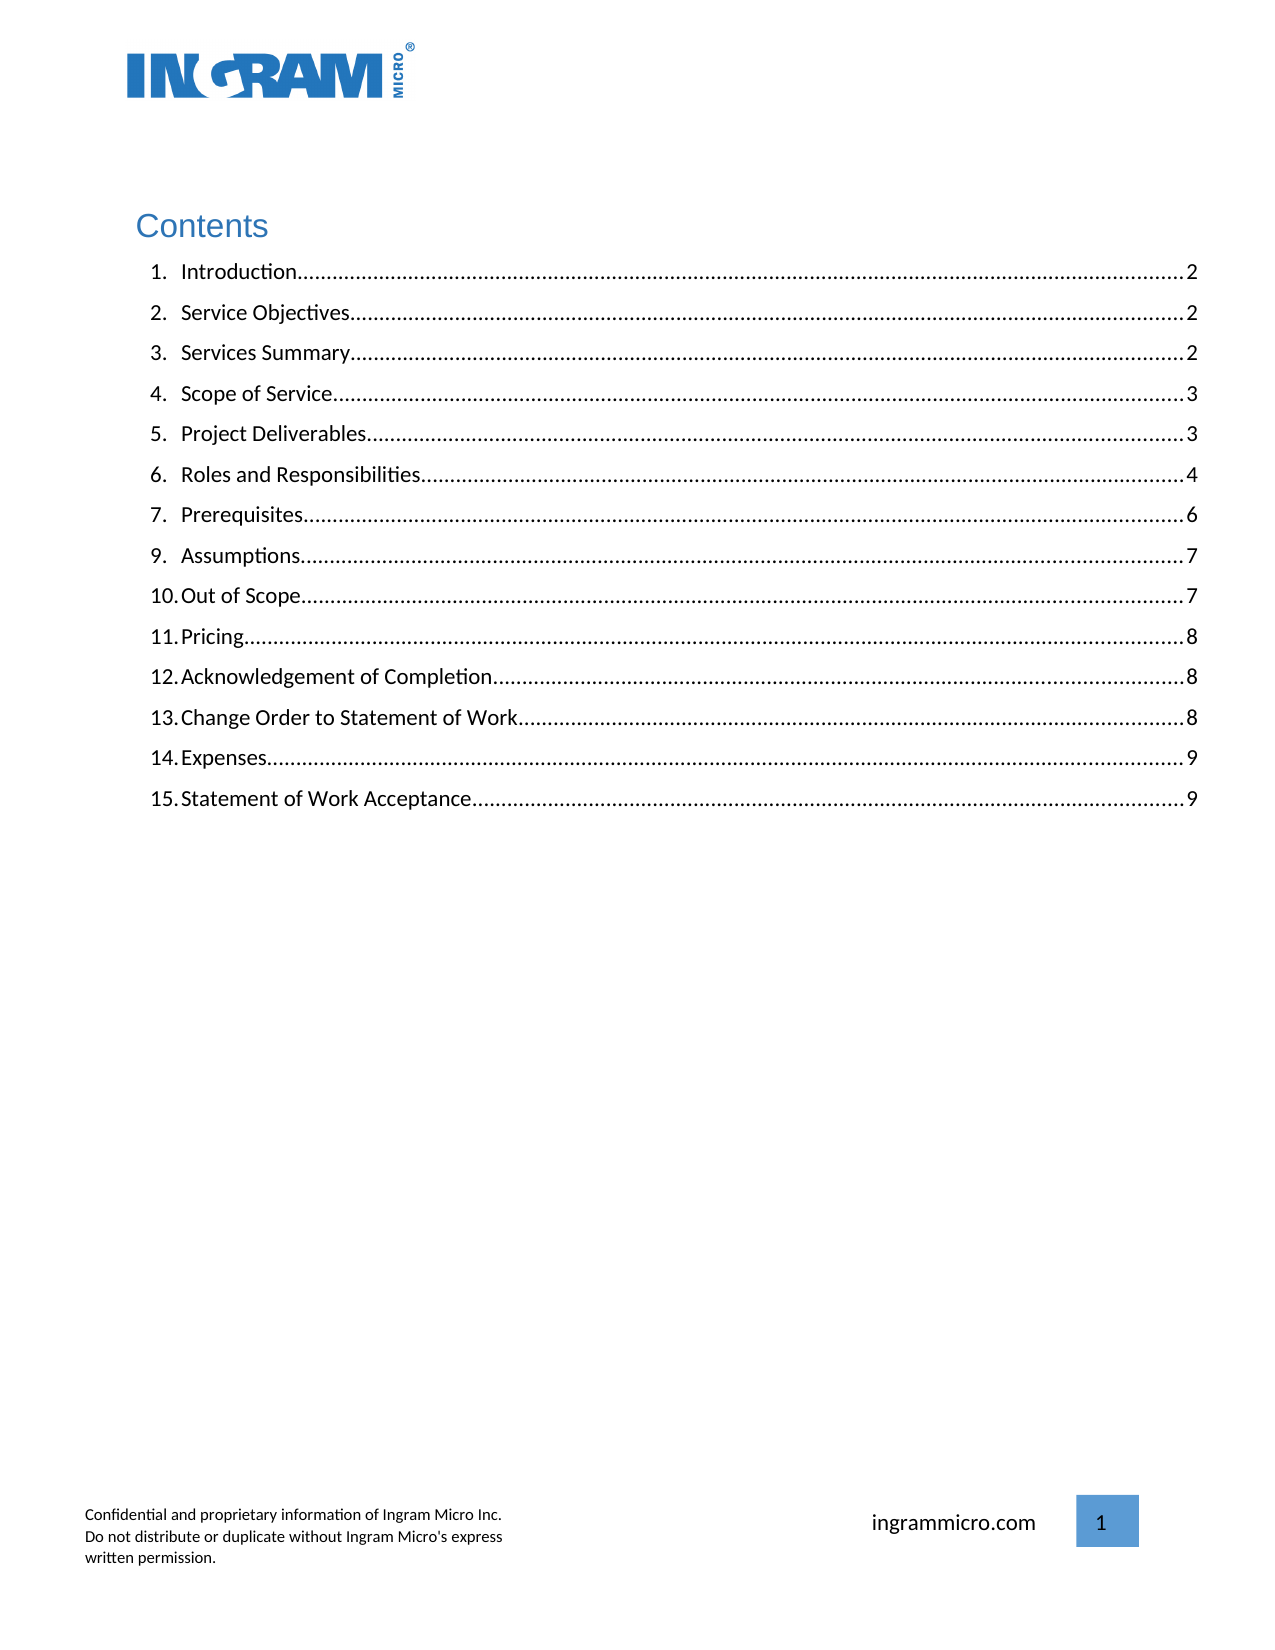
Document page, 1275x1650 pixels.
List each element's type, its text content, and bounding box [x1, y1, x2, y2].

picture [125, 39, 417, 101]
text Contents [135, 206, 1200, 244]
